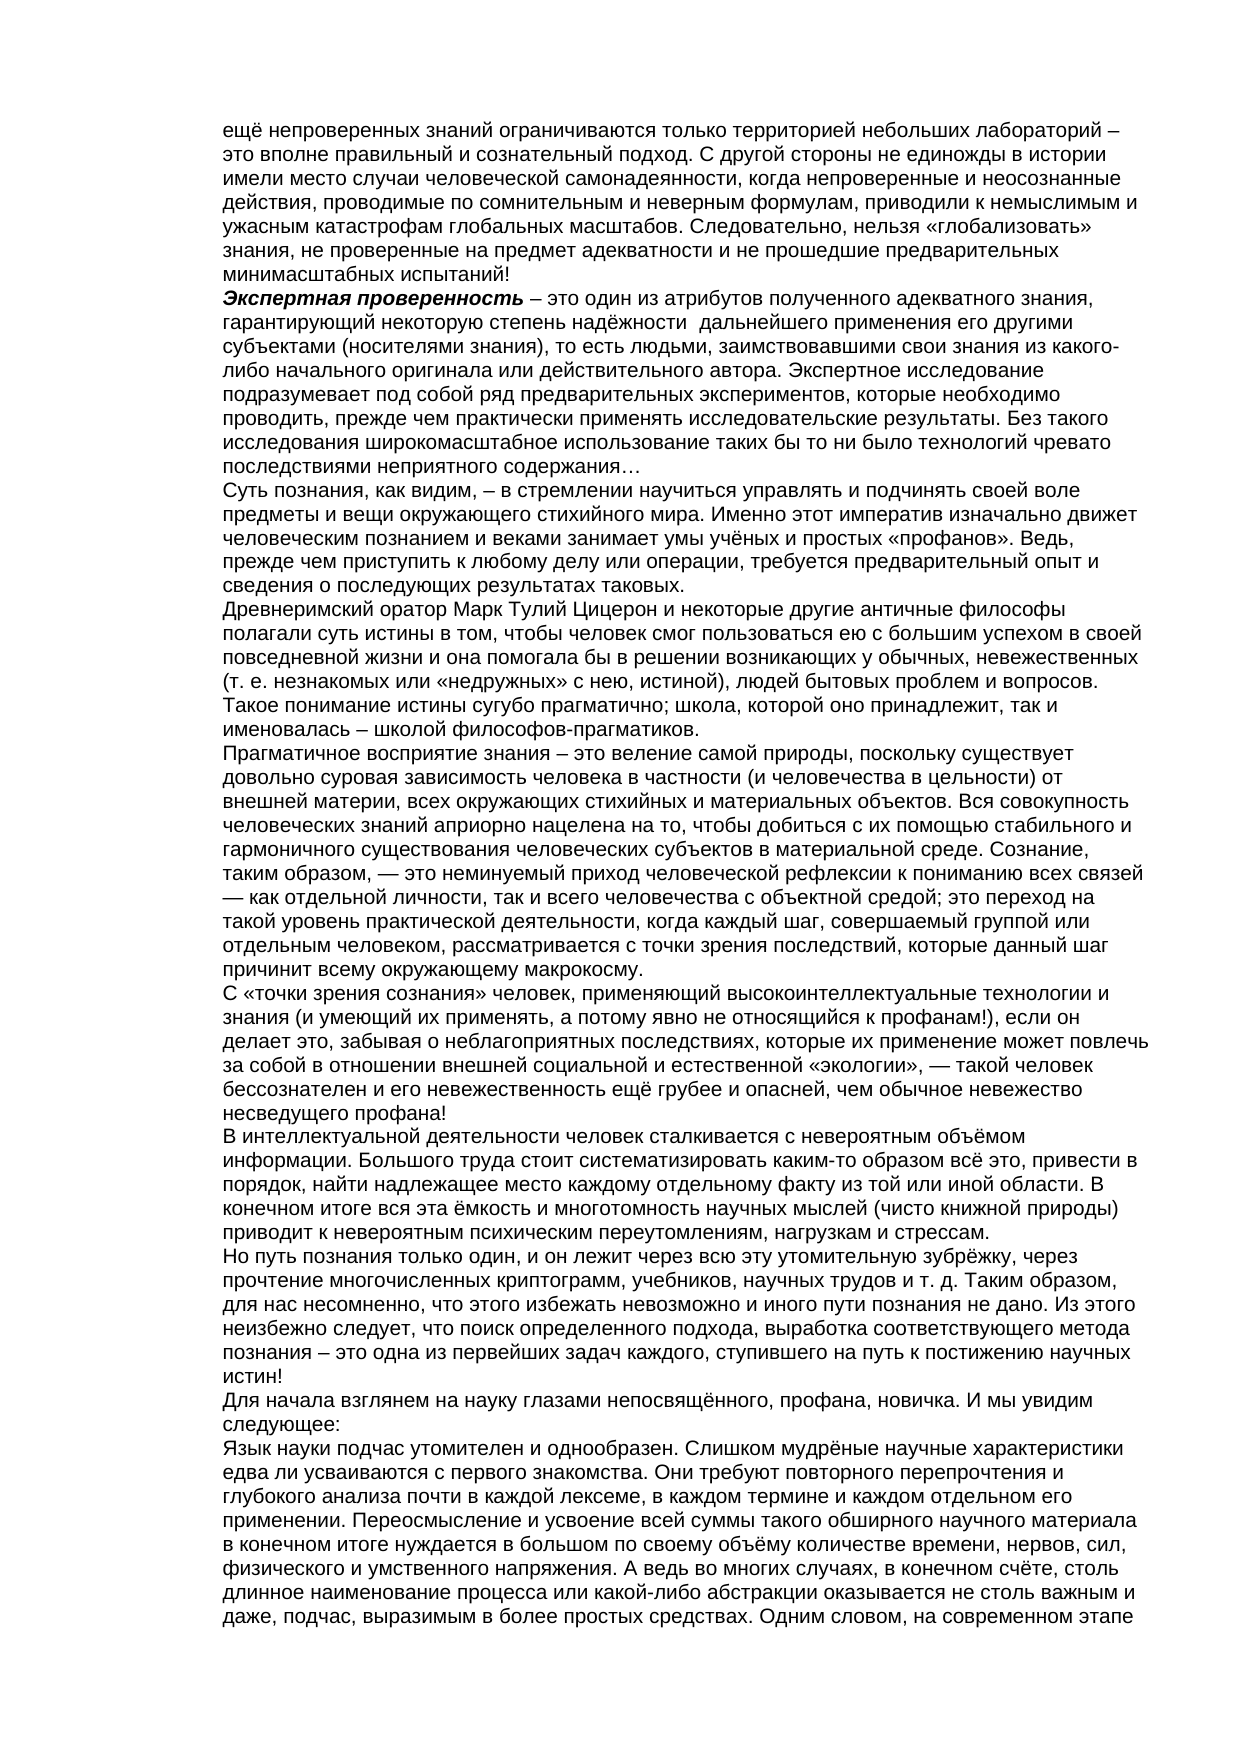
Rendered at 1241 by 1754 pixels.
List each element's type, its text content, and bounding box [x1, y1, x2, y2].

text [222, 1436, 1152, 1627]
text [222, 118, 1152, 286]
text Суть познания, как видим, – в стремлении научиться управлять и подчинять своей воле предметы и вещи окружающего стихийного мира. Именно этот императив изначально движет человеческим познанием и веками занимает умы учёных и простых «профанов». Ведь, прежде чем приступить к любому делу или операции, требуется предварительный опыт и сведения о последующих результатах таковых. [222, 477, 1152, 597]
text Экспертная проверенность – это один из атрибутов полученного адекватного знания, гарантирующий некоторую степень надёжности дальнейшего применения его другими субъектами (носителями знания), то есть людьми, заимствовавшими свои знания из какого-либо начального оригинала или действительного автора. Экспертное исследование подразумевает под собой ряд предварительных экспериментов, которые необходимо проводить, прежде чем практически применять исследовательские результаты. Без такого исследования широкомасштабное использование таких бы то ни было технологий чревато последствиями неприятного содержания… [222, 286, 1152, 477]
text Для начала взглянем на науку глазами непосвящённого, профана, новичка. И мы увидим следующее: [222, 1388, 1152, 1436]
text Прагматичное восприятие знания – это веление самой природы, поскольку существует довольно суровая зависимость человека в частности (и человечества в цельности) от внешней материи, всех окружающих стихийных и материальных объектов. Вся совокупность человеческих знаний априорно нацелена на то, чтобы добиться с их помощью стабильного и гармоничного существования человеческих субъектов в материальной среде. Сознание, таким образом, — это неминуемый приход человеческой рефлексии к пониманию всех связей — как отдельной личности, так и всего человечества с объектной средой; это переход на такой уровень практической деятельности, когда каждый шаг, совершаемый группой или отдельным человеком, рассматривается с точки зрения последствий, которые данный шаг причинит всему окружающему макрокосму. [222, 741, 1152, 981]
text Древнеримский оратор Марк Тулий Цицерон и некоторые другие античные философы полагали суть истины в том, чтобы человек смог пользоваться ею с большим успехом в своей повседневной жизни и она помогала бы в решении возникающих у обычных, невежественных (т. е. незнакомых или «недружных» с нею, истиной), людей бытовых проблем и вопросов. Такое понимание истины сугубо прагматично; школа, которой оно принадлежит, так и именовалась – школой философов-прагматиков. [222, 597, 1152, 741]
text Но путь познания только один, и он лежит через всю эту утомительную зубрёжку, через прочтение многочисленных криптограмм, учебников, научных трудов и т. д. Таким образом, для нас несомненно, что этого избежать невозможно и иного пути познания не дано. Из этого неизбежно следует, что поиск определенного подхода, выработка соответствующего метода познания – это одна из первейших задач каждого, ступившего на путь к постижению научных истин! [222, 1244, 1152, 1388]
text С «точки зрения сознания» человек, применяющий высокоинтеллектуальные технологии и знания (и умеющий их применять, а потому явно не относящийся к профанам!), если он делает это, забывая о неблагоприятных последствиях, которые их применение может повлечь за собой в отношении внешней социальной и естественной «экологии», — такой человек бессознателен и его невежественность ещё грубее и опасней, чем обычное невежество несведущего профана! [222, 981, 1152, 1124]
text В интеллектуальной деятельности человек сталкивается с невероятным объёмом информации. Большого труда стоит систематизировать каким-то образом всё это, привести в порядок, найти надлежащее место каждому отдельному факту из той или иной области. В конечном итоге вся эта ёмкость и многотомность научных мыслей (чисто книжной природы) приводит к невероятным психическим переутомлениям, нагрузкам и стрессам. [222, 1124, 1152, 1244]
